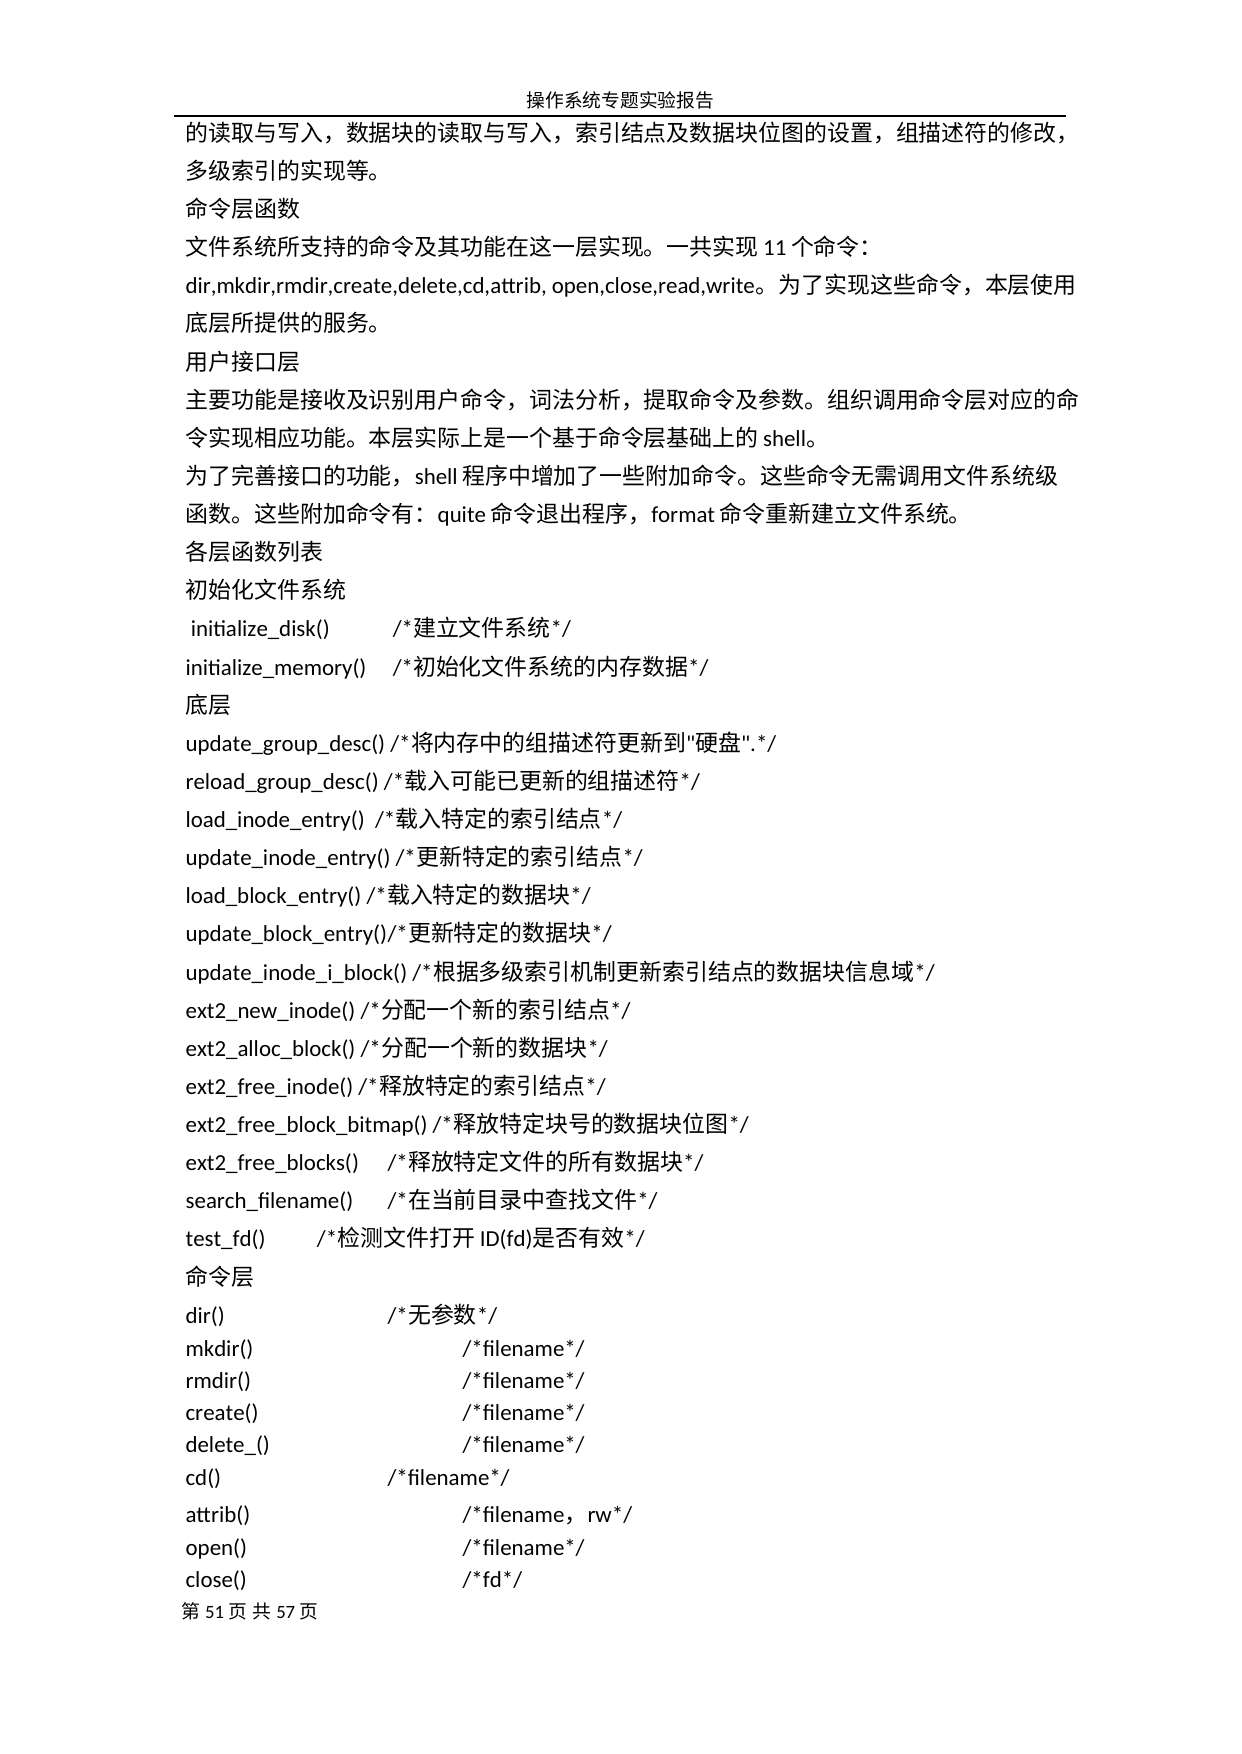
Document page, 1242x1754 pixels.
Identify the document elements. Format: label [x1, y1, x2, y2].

text [185, 114, 1079, 1593]
